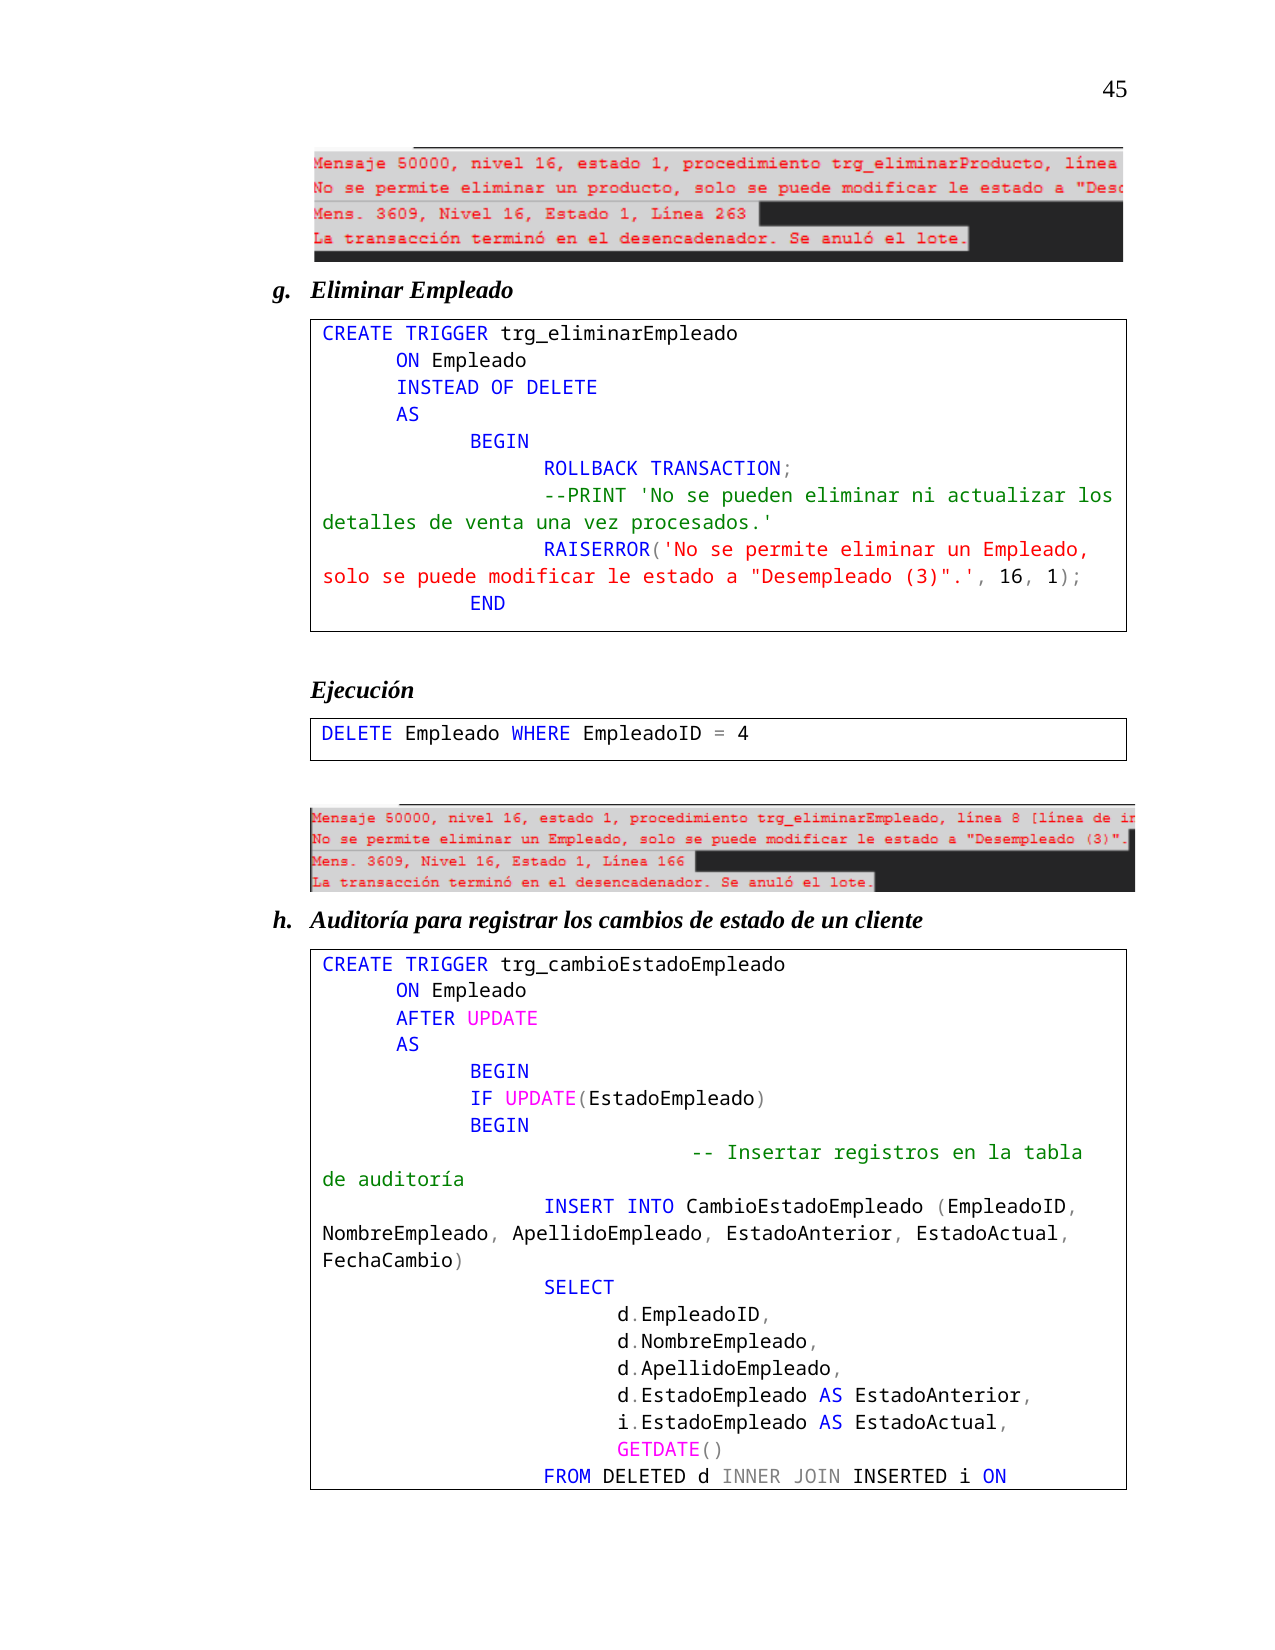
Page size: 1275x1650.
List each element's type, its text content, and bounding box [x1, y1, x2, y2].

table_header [311, 950, 1126, 1489]
picture [310, 804, 1136, 892]
picture [314, 147, 1124, 262]
list Ejecución [310, 675, 1127, 704]
table_header DELETE Empleado WHERE EmpleadoID = 4 [311, 719, 1126, 760]
table_header CREATE TRIGGER trg_eliminarEmpleado ON Empleado INSTEAD OF DELETE AS BEGIN ROLLBACK TRANSACTION; --PRINT 'No se pueden eliminar ni actualizar los detalles de venta una vez procesados.' RAISERROR('No se permite eliminar un Empleado, solo se puede modificar le estado a "Desempleado (3)".', 16, 1); END [311, 320, 1126, 631]
list Eliminar Empleado [273, 276, 1127, 304]
list Auditoría para registrar los cambios de estado de un cliente [273, 906, 1127, 934]
